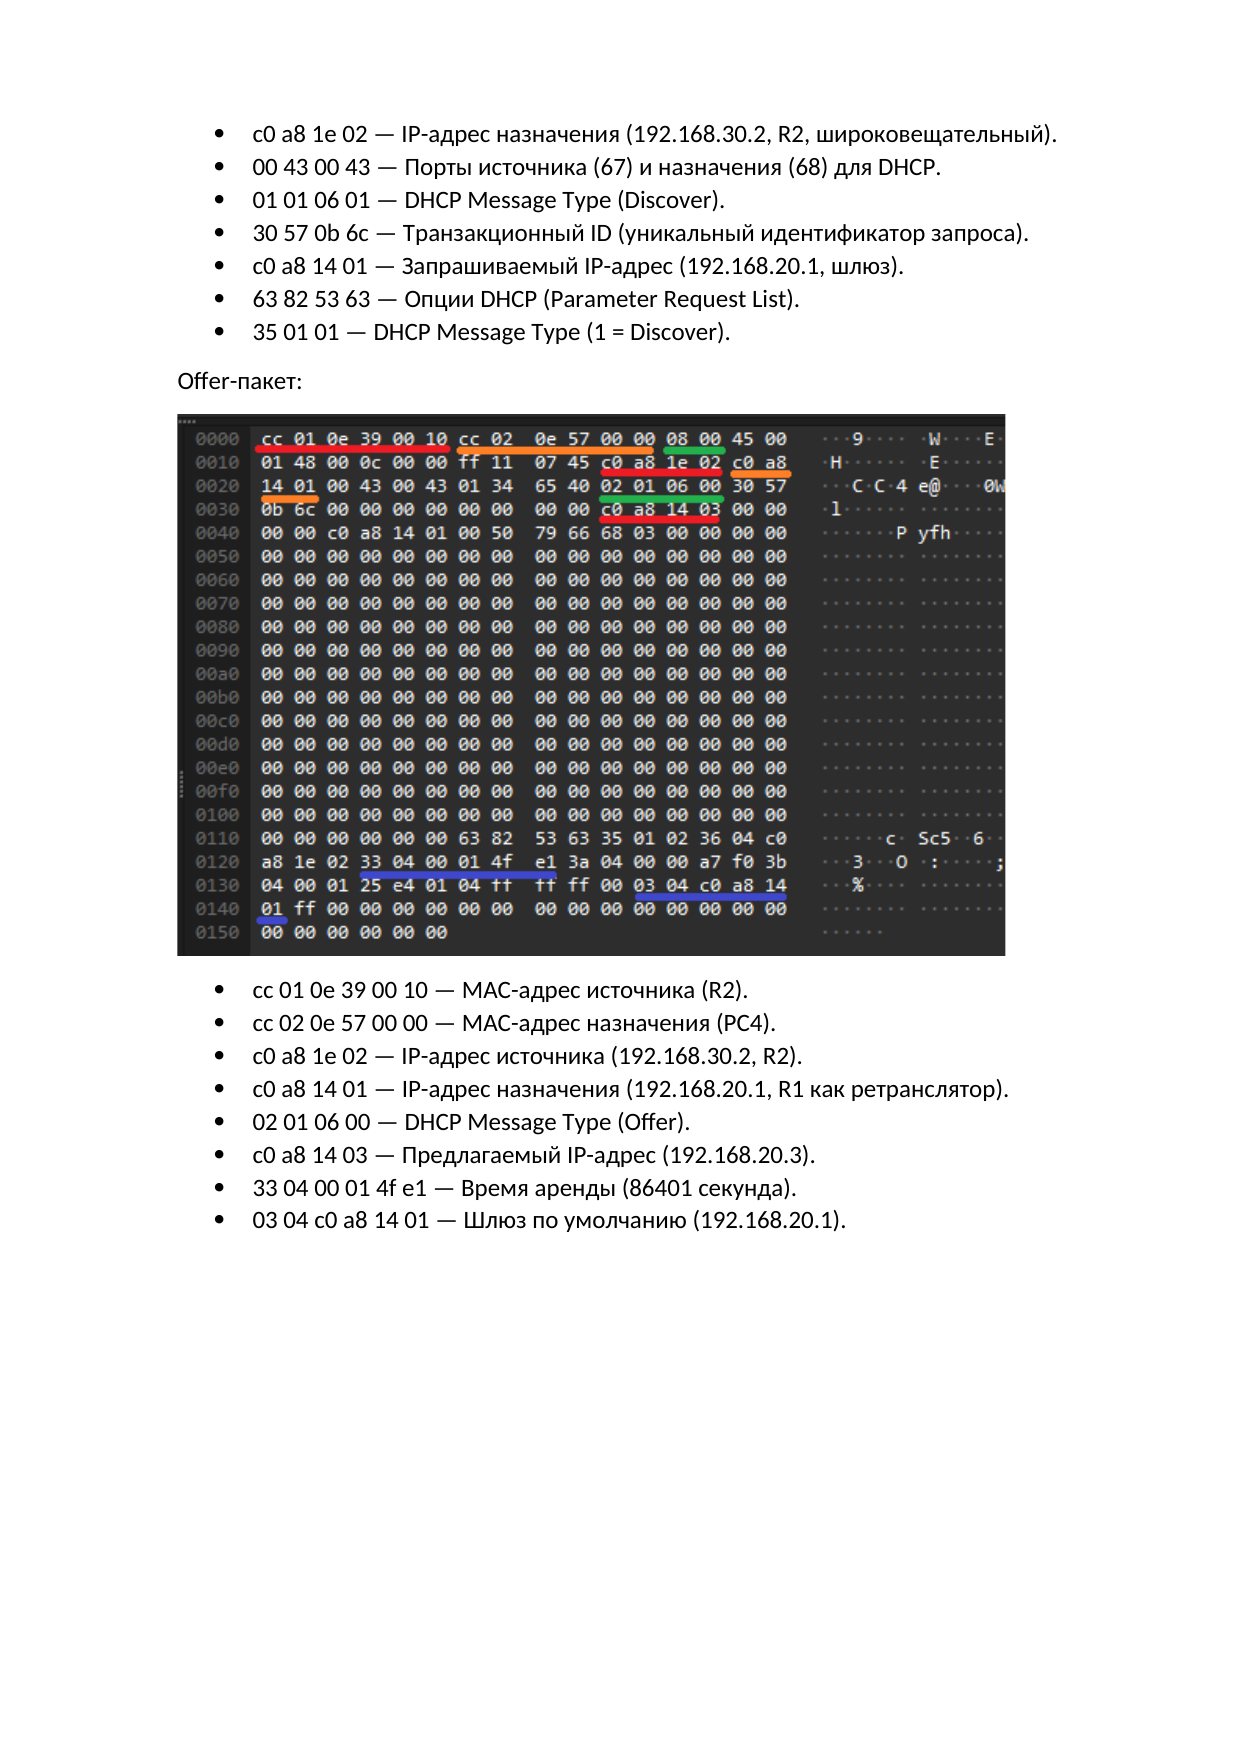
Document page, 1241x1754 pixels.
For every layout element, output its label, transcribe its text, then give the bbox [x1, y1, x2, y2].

list 35 01 01 — DHCP Message Type (1 = Discover). [215, 316, 1152, 346]
text Offer-пакет: [177, 365, 1152, 396]
list c0 a8 1e 02 — IP-адрес назначения (192.168.30.2, R2, широковещательный). [215, 118, 1152, 149]
list c0 a8 14 01 — IP-адрес назначения (192.168.20.1, R1 как ретранслятор). [215, 1073, 1152, 1103]
list c0 a8 14 03 — Предлагаемый IP-адрес (192.168.20.3). [215, 1139, 1152, 1169]
list c0 a8 14 01 — Запрашиваемый IP-адрес (192.168.20.1, шлюз). [215, 250, 1152, 280]
list 00 43 00 43 — Порты источника (67) и назначения (68) для DHCP. [215, 151, 1152, 182]
list cc 01 0e 39 00 10 — MAC-адрес источника (R2). [215, 974, 1152, 1005]
list 30 57 0b 6c — Транзакционный ID (уникальный идентификатор запроса). [215, 217, 1152, 247]
list 63 82 53 63 — Опции DHCP (Parameter Request List). [215, 283, 1152, 313]
picture [177, 414, 1006, 956]
list 02 01 06 00 — DHCP Message Type (Offer). [215, 1106, 1152, 1136]
list 03 04 c0 a8 14 01 — Шлюз по умолчанию (192.168.20.1). [215, 1205, 1152, 1235]
list cc 02 0e 57 00 00 — MAC-адрес назначения (PC4). [215, 1007, 1152, 1038]
list 01 01 06 01 — DHCP Message Type (Discover). [215, 184, 1152, 214]
list c0 a8 1e 02 — IP-адрес источника (192.168.30.2, R2). [215, 1040, 1152, 1071]
list 33 04 00 01 4f e1 — Время аренды (86401 секунда). [215, 1172, 1152, 1202]
